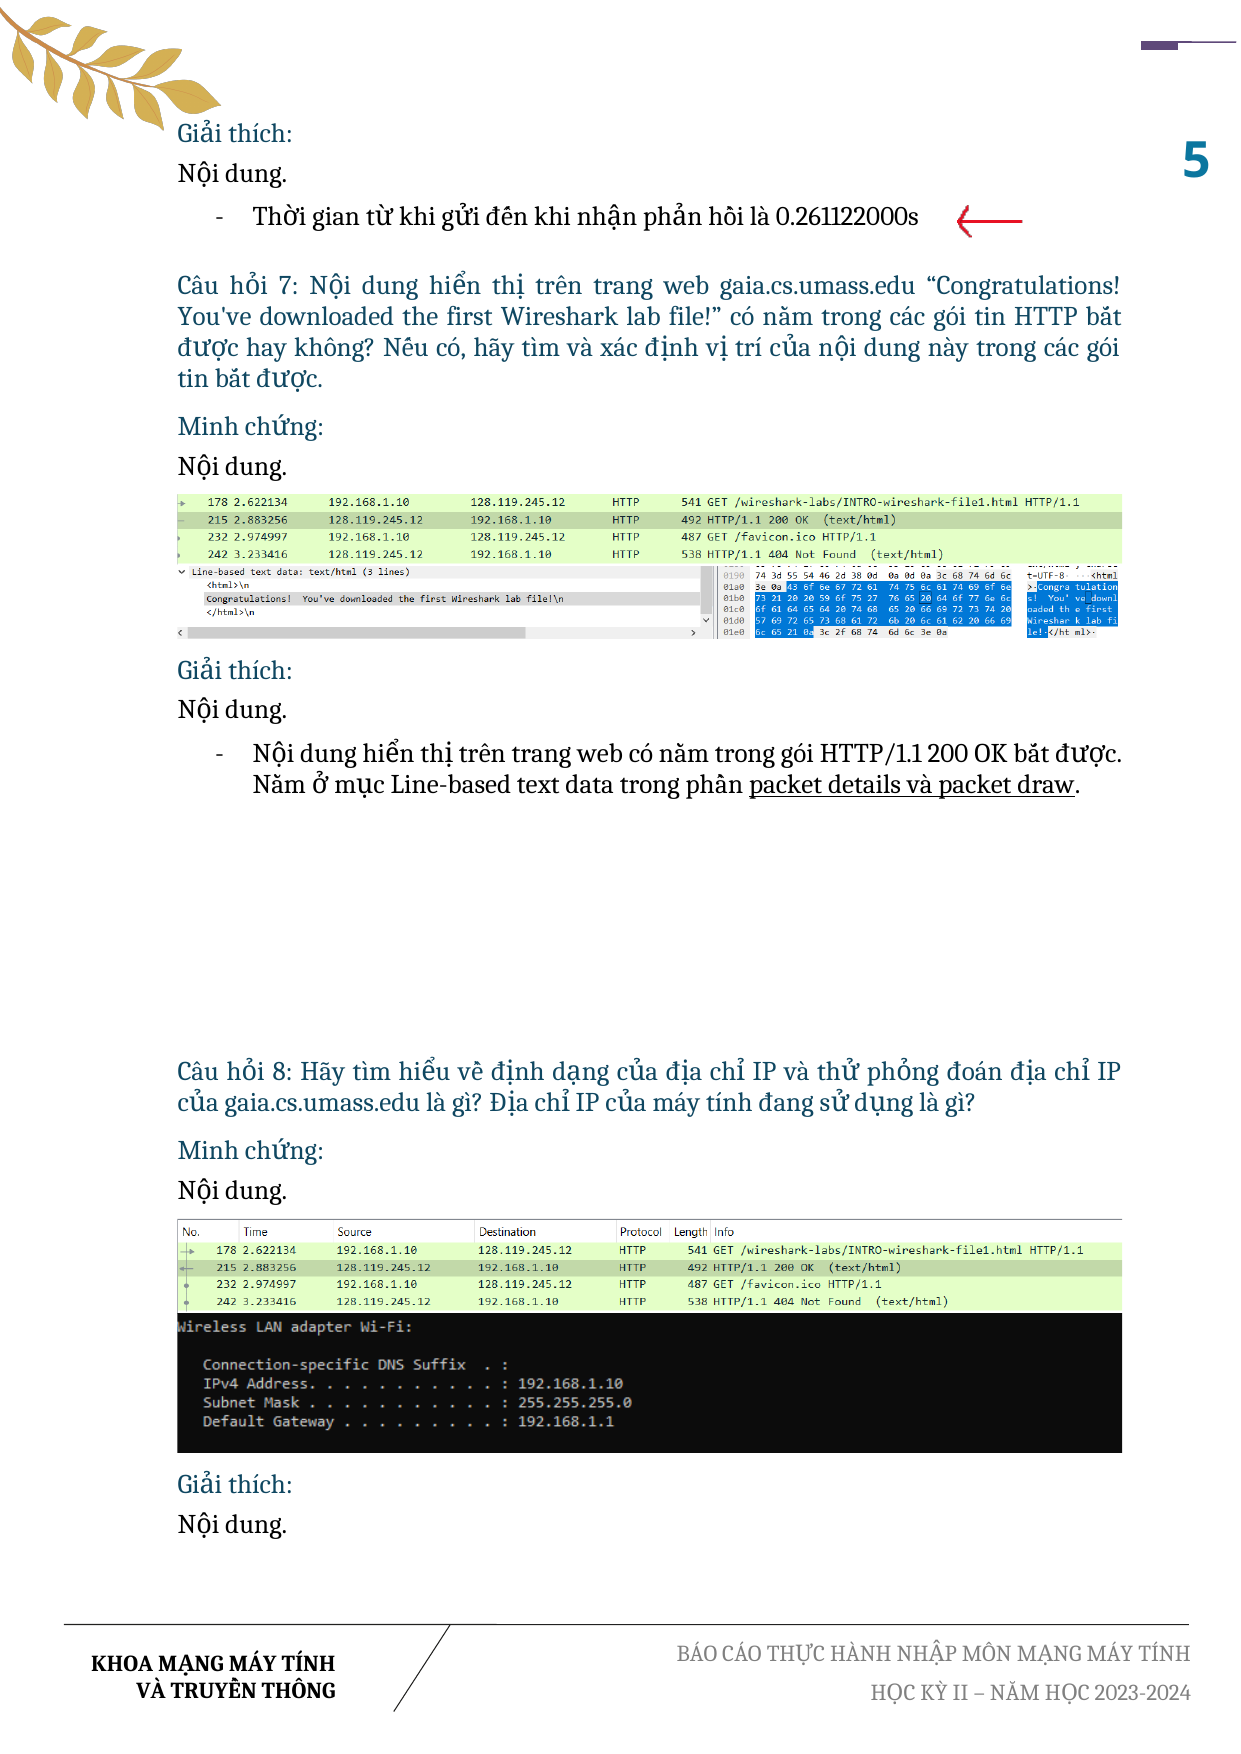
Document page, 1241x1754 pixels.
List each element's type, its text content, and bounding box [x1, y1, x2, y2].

picture [177, 494, 1123, 639]
text Nội dung. [177, 694, 1122, 726]
picture [957, 205, 1024, 239]
list Nội dung hiển thị trên trang web có nằm trong gói HTTP/1.1 200 OK bắt được. Nằm ở mục Line-based text data trong phần packet details và packet draw. [215, 738, 1122, 801]
text Nội dung. [177, 158, 1122, 189]
subtitle Giải thích: [177, 1469, 1122, 1500]
subtitle Minh chứng: [177, 411, 1122, 442]
subtitle Câu hỏi 7: Nội dung hiển thị trên trang web gaia.cs.umass.edu “Congratulations! You've downloaded the first Wireshark lab file!” có nằm trong các gói tin HTTP bắt được hay không? Nếu có, hãy tìm và xác định vị trí của nội dung này trong các gói tin bắt được. [177, 270, 1122, 394]
picture [0, 0, 235, 197]
text Nội dung. [177, 1175, 1122, 1206]
subtitle Giải thích: [177, 118, 1122, 149]
text Nội dung. [177, 1509, 1122, 1540]
subtitle Giải thích: [177, 655, 1122, 686]
list Thời gian từ khi gửi đến khi nhận phản hồi là 0.261122000s [215, 201, 1122, 232]
text Nội dung. [177, 451, 1122, 482]
subtitle Minh chứng: [177, 1135, 1122, 1166]
picture [177, 1218, 1123, 1453]
subtitle Câu hỏi 8: Hãy tìm hiểu về định dạng của địa chỉ IP và thử phỏng đoán địa chỉ IP của gaia.cs.umass.edu là gì? Địa chỉ IP của máy tính đang sử dụng là gì? [177, 1056, 1122, 1118]
